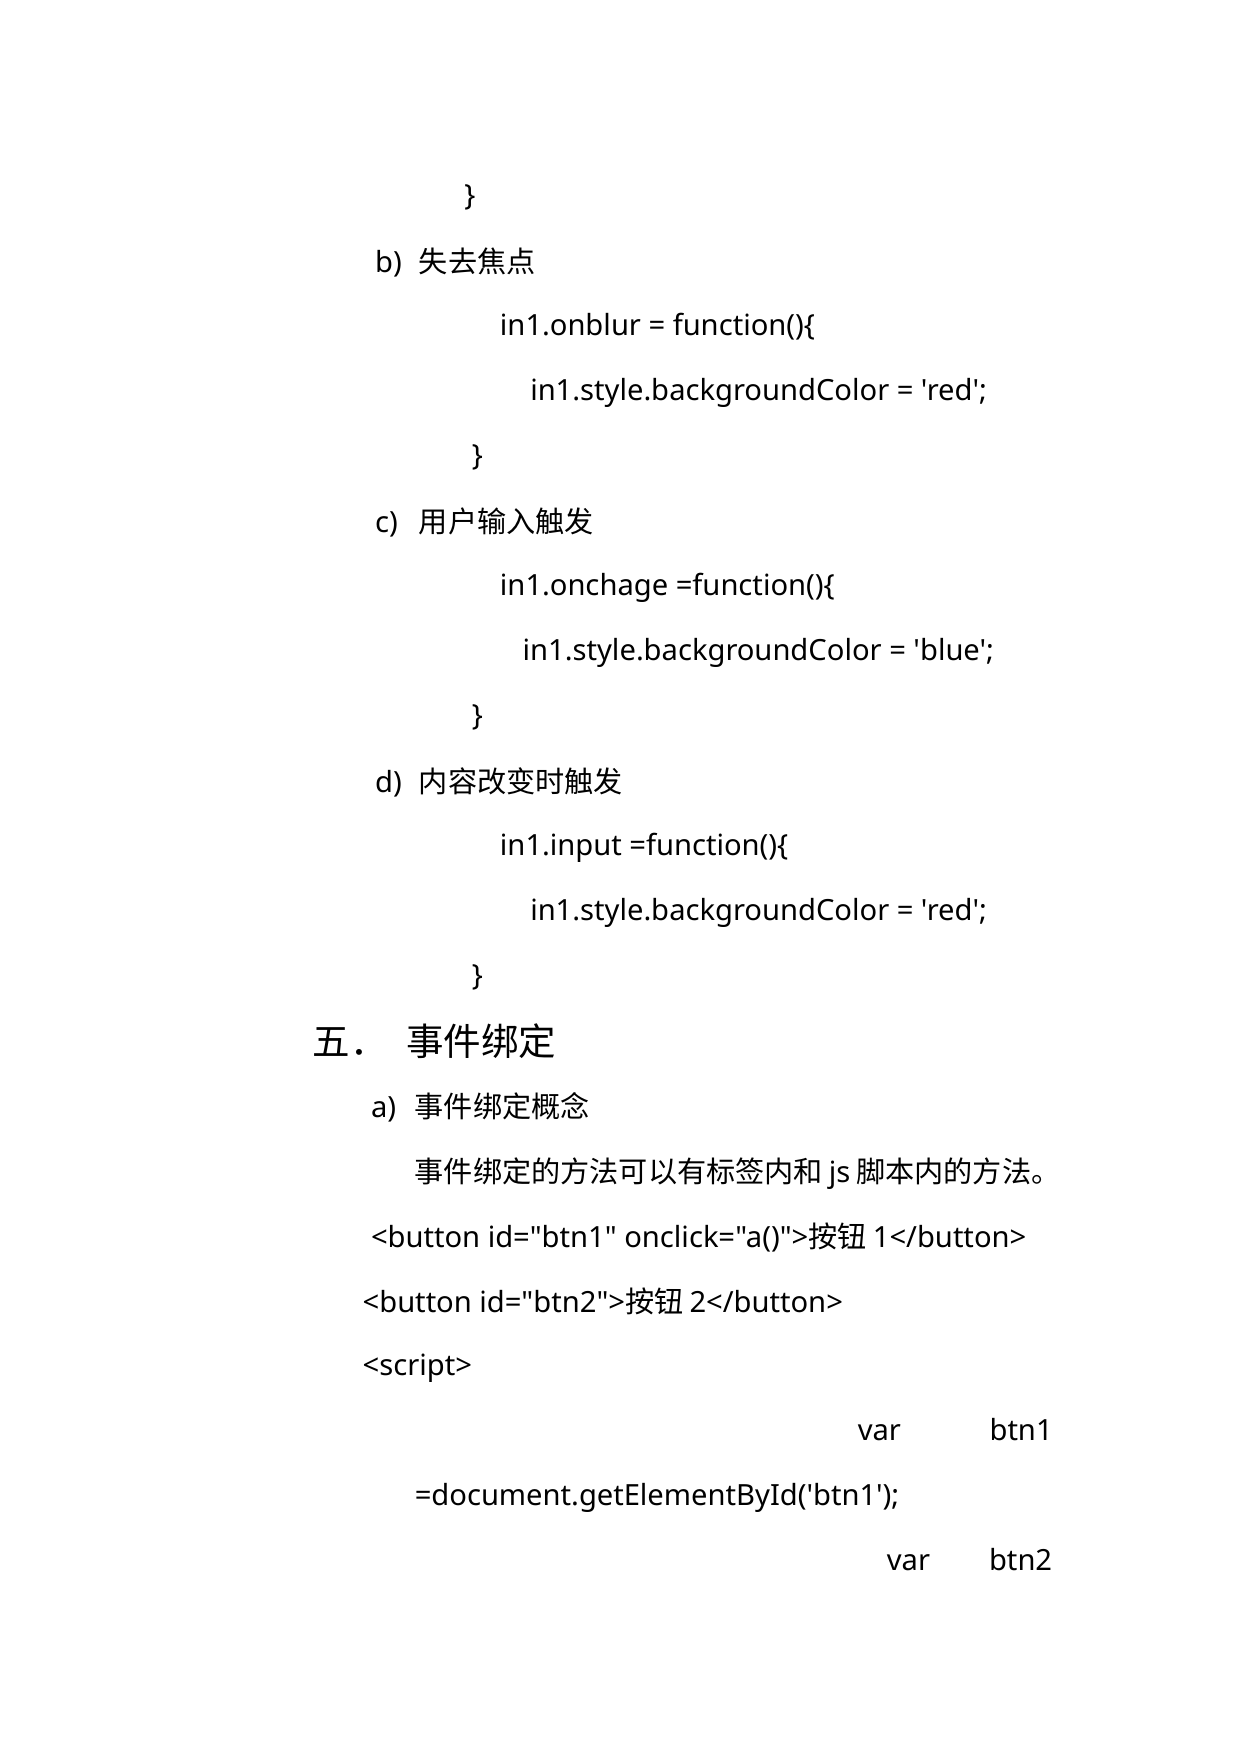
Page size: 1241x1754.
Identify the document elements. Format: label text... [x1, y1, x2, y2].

text <script> [187, 1332, 1053, 1397]
list in1.style.backgroundColor = 'blue'; [419, 617, 1053, 682]
list 事件绑定概念 [371, 1072, 1053, 1137]
list 内容改变时触发 [375, 747, 1053, 812]
list in1.input =function(){ [419, 812, 1053, 877]
list 事件绑定 [312, 1007, 1053, 1072]
list } [419, 942, 1053, 1007]
list 失去焦点 [375, 227, 1053, 292]
list } [419, 422, 1053, 487]
text <button id="btn1" onclick="a()">按钮1</button> [371, 1202, 1053, 1267]
list in1.onblur = function(){ [419, 292, 1053, 357]
list in1.style.backgroundColor = 'red'; [419, 877, 1053, 942]
list in1.style.backgroundColor = 'red'; [419, 357, 1053, 422]
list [414, 1527, 1053, 1592]
list in1.onchage =function(){ [419, 552, 1053, 617]
list 用户输入触发 [375, 487, 1053, 552]
list var btn1 =document.getElementById('btn1'); [414, 1397, 1053, 1527]
list } [419, 682, 1053, 747]
text <button id="btn2">按钮2</button> [187, 1267, 1053, 1332]
list } [419, 162, 1053, 227]
list 事件绑定的方法可以有标签内和js脚本内的方法。 [414, 1137, 1053, 1202]
